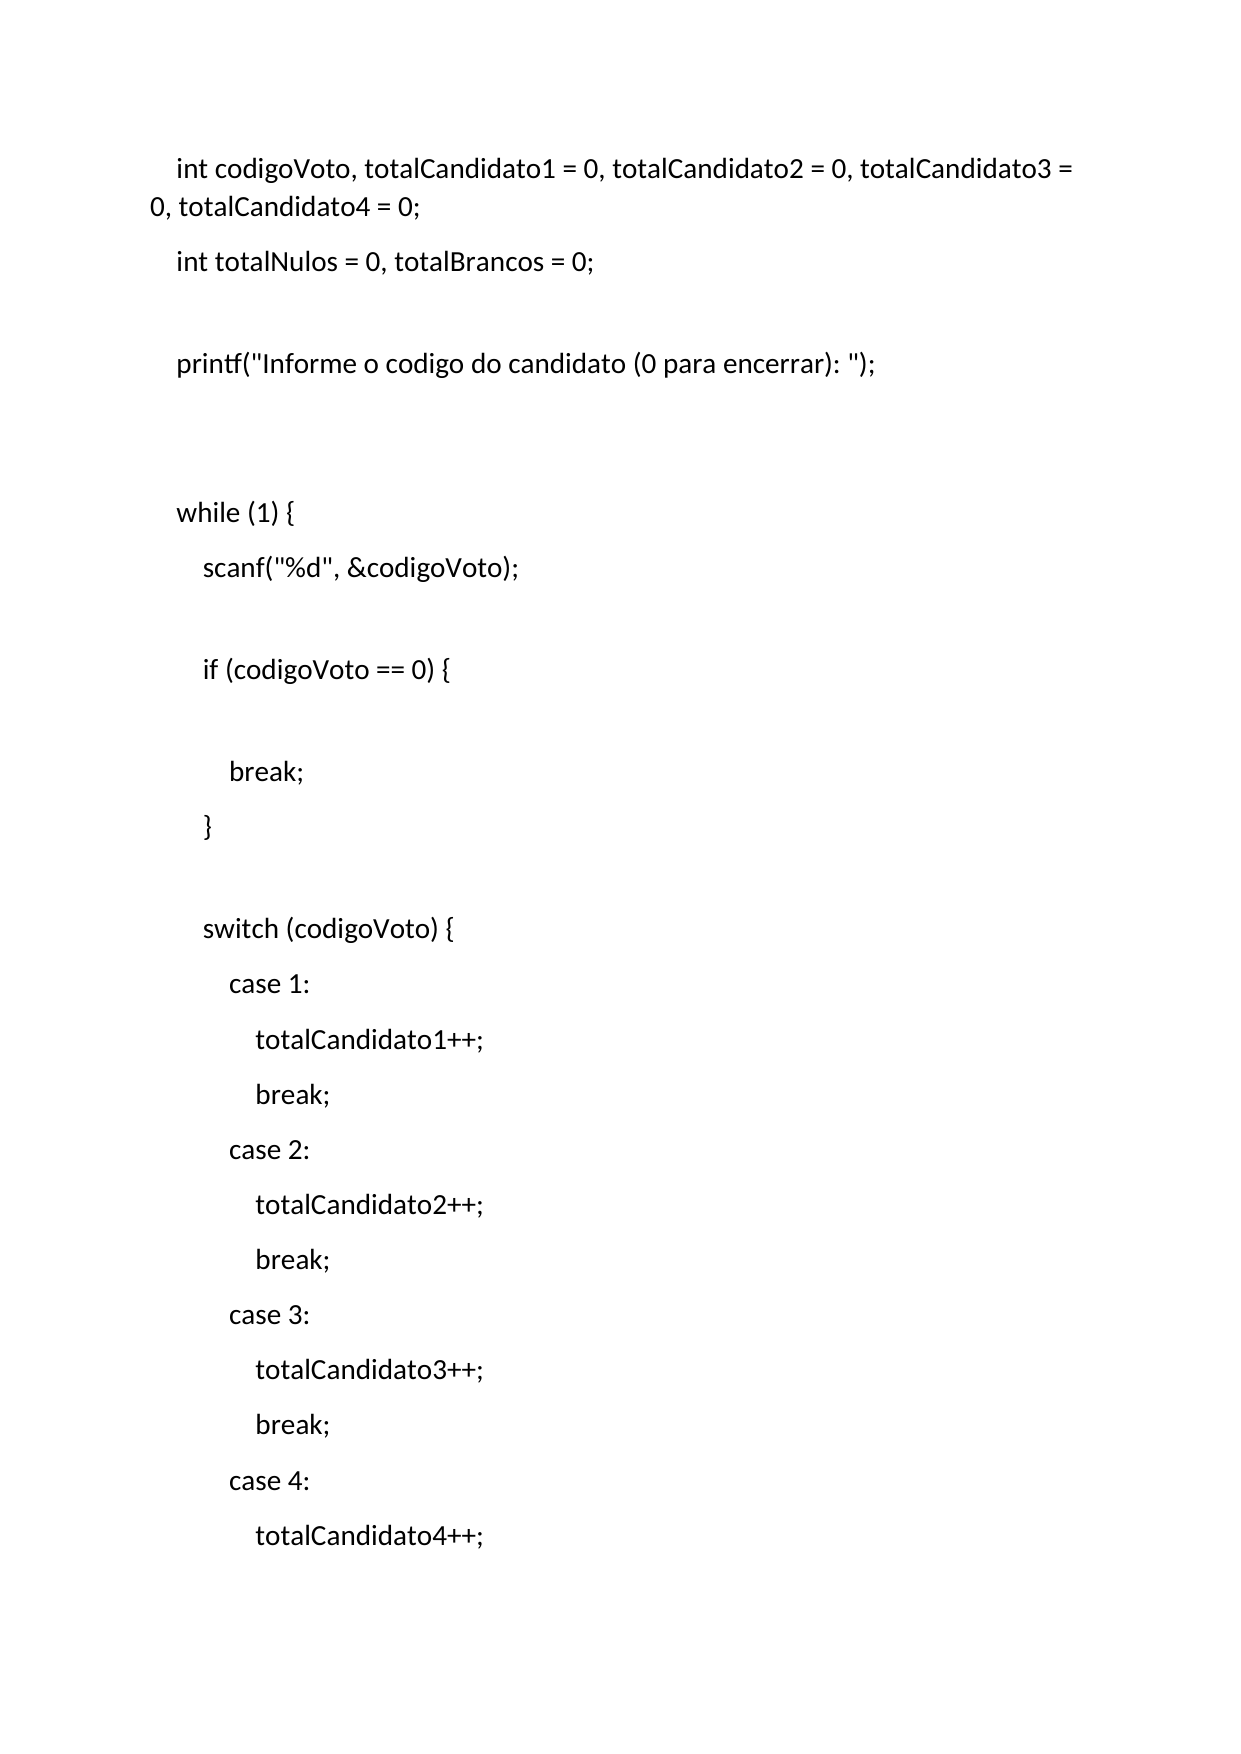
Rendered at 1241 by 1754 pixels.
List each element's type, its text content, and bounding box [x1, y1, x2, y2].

text totalCandidato4++; [150, 1517, 1090, 1552]
text case 3: [150, 1296, 1090, 1332]
text int totalNulos = 0, totalBrancos = 0; [150, 243, 1090, 279]
text break; [150, 753, 1090, 789]
text totalCandidato2++; [150, 1186, 1090, 1222]
text } [150, 808, 1090, 844]
text break; [150, 1076, 1090, 1111]
text scanf("%d", &codigoVoto); [150, 549, 1090, 585]
text break; [150, 1406, 1090, 1442]
text printf("Informe o codigo do candidato (0 para encerrar): "); [150, 346, 1090, 381]
text if (codigoVoto == 0) { [150, 651, 1090, 687]
text int codigoVoto, totalCandidato1 = 0, totalCandidato2 = 0, totalCandidato3 = 0, totalCandidato4 = 0; [150, 150, 1090, 224]
text case 1: [150, 966, 1090, 1001]
text case 4: [150, 1462, 1090, 1497]
text break; [150, 1241, 1090, 1277]
text totalCandidato3++; [150, 1351, 1090, 1387]
text totalCandidato1++; [150, 1021, 1090, 1056]
text switch (codigoVoto) { [150, 911, 1090, 946]
text while (1) { [150, 494, 1090, 530]
text case 2: [150, 1131, 1090, 1167]
